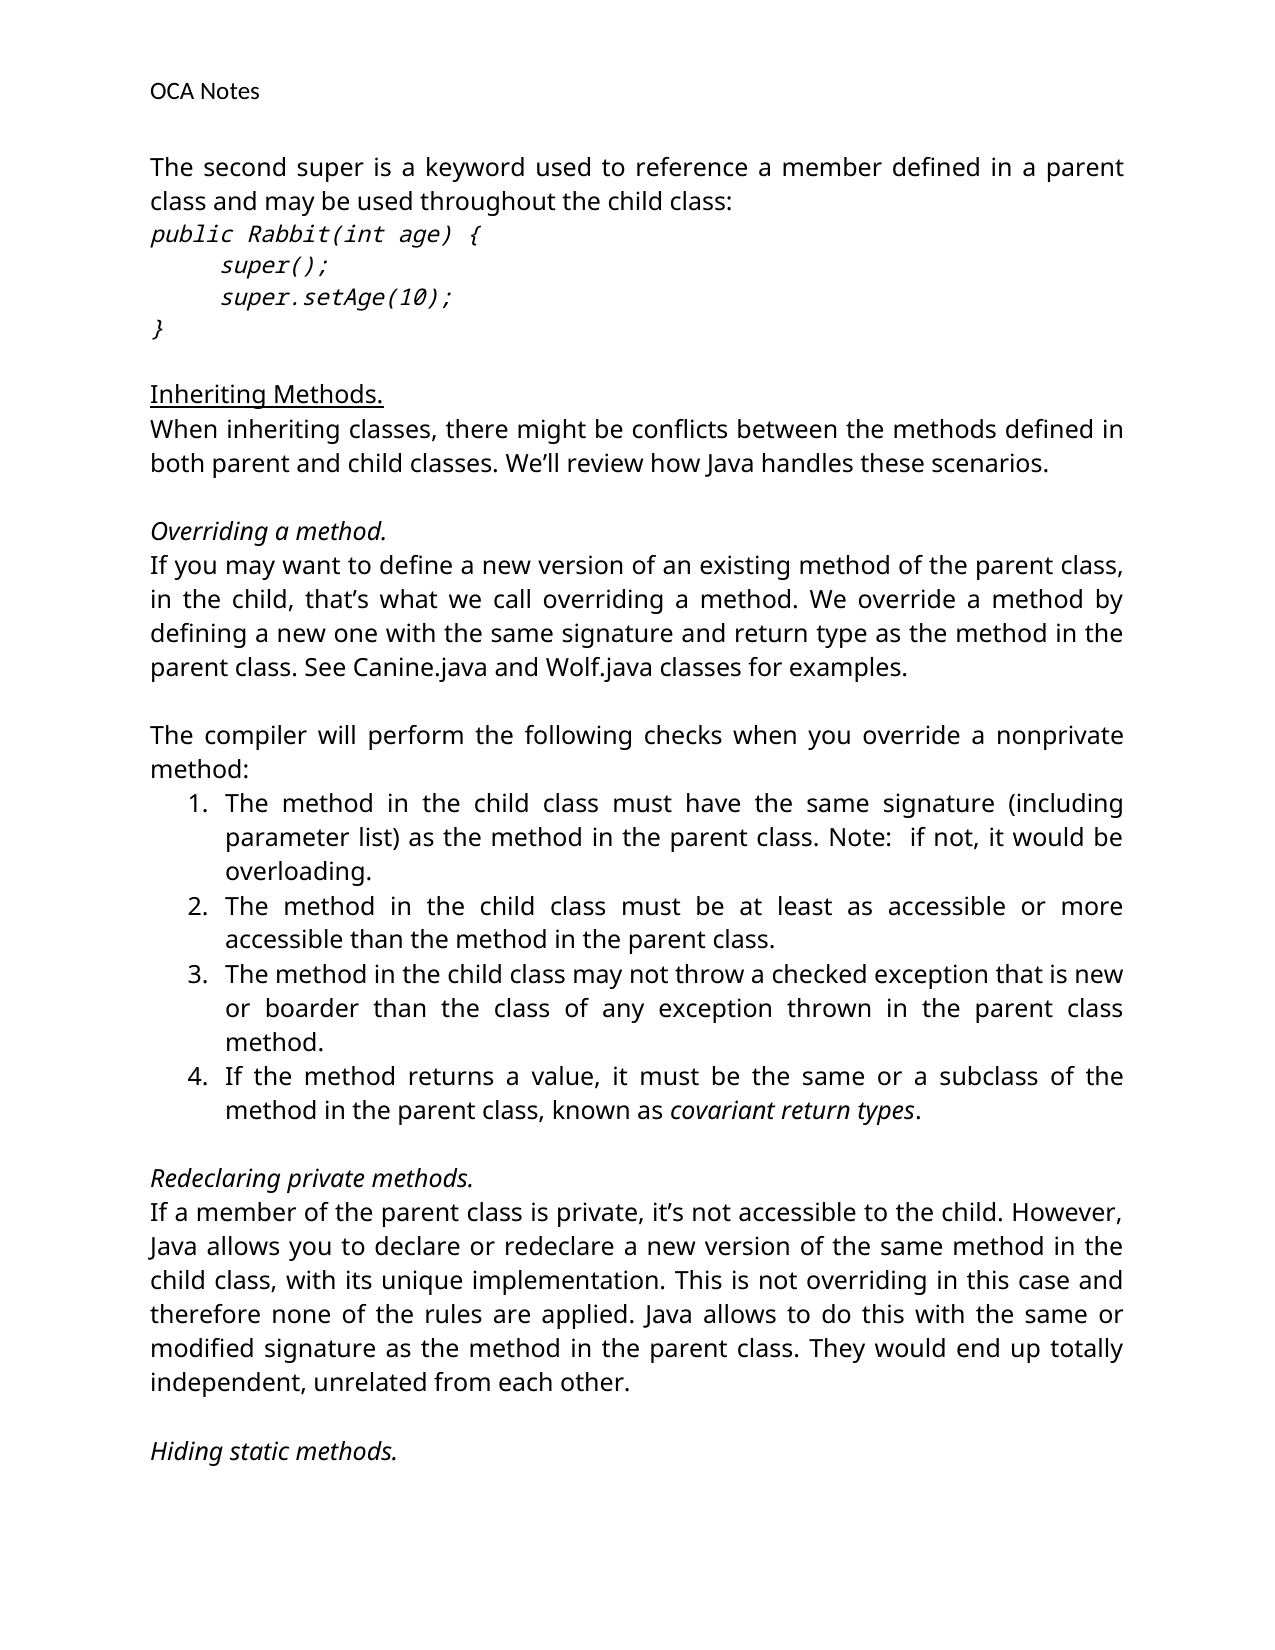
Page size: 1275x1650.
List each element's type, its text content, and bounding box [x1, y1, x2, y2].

list If the method returns a value, it must be the same or a subclass of the method in the parent class, known as covariant return types. [187, 1058, 1125, 1127]
text Overriding a method. [150, 513, 1125, 547]
text If a member of the parent class is private, it’s not accessible to the child. However, Java allows you to declare or redeclare a new version of the same method in the child class, with its unique implementation. This is not overriding in this case and therefore none of the rules are applied. Java allows to do this with the same or modified signature as the method in the parent class. They would end up totally independent, unrelated from each other. [150, 1195, 1125, 1399]
text super.setAge(10); [150, 281, 1125, 312]
text The compiler will perform the following checks when you override a nonprivate method: [150, 718, 1125, 786]
text The second super is a keyword used to reference a member defined in a parent class and may be used throughout the child class: [150, 150, 1125, 218]
text Redeclaring private methods. [150, 1161, 1125, 1195]
list The method in the child class must have the same signature (including parameter list) as the method in the parent class. Note: if not, it would be overloading. [187, 786, 1125, 888]
list The method in the child class must be at least as accessible or more accessible than the method in the parent class. [187, 888, 1125, 956]
list The method in the child class may not throw a checked exception that is new or boarder than the class of any exception thrown in the parent class method. [187, 956, 1125, 1058]
text Hiding static methods. [150, 1433, 1125, 1467]
text public Rabbit(int age) { [150, 218, 1125, 249]
text } [150, 312, 1125, 343]
text Inheriting Methods. [150, 377, 1125, 411]
text super(); [150, 249, 1125, 281]
text When inheriting classes, there might be conflicts between the methods defined in both parent and child classes. We’ll review how Java handles these scenarios. [150, 411, 1125, 479]
text If you may want to define a new version of an existing method of the parent class, in the child, that’s what we call overriding a method. We override a method by defining a new one with the same signature and return type as the method in the parent class. See Canine.java and Wolf.java classes for examples. [150, 547, 1125, 684]
